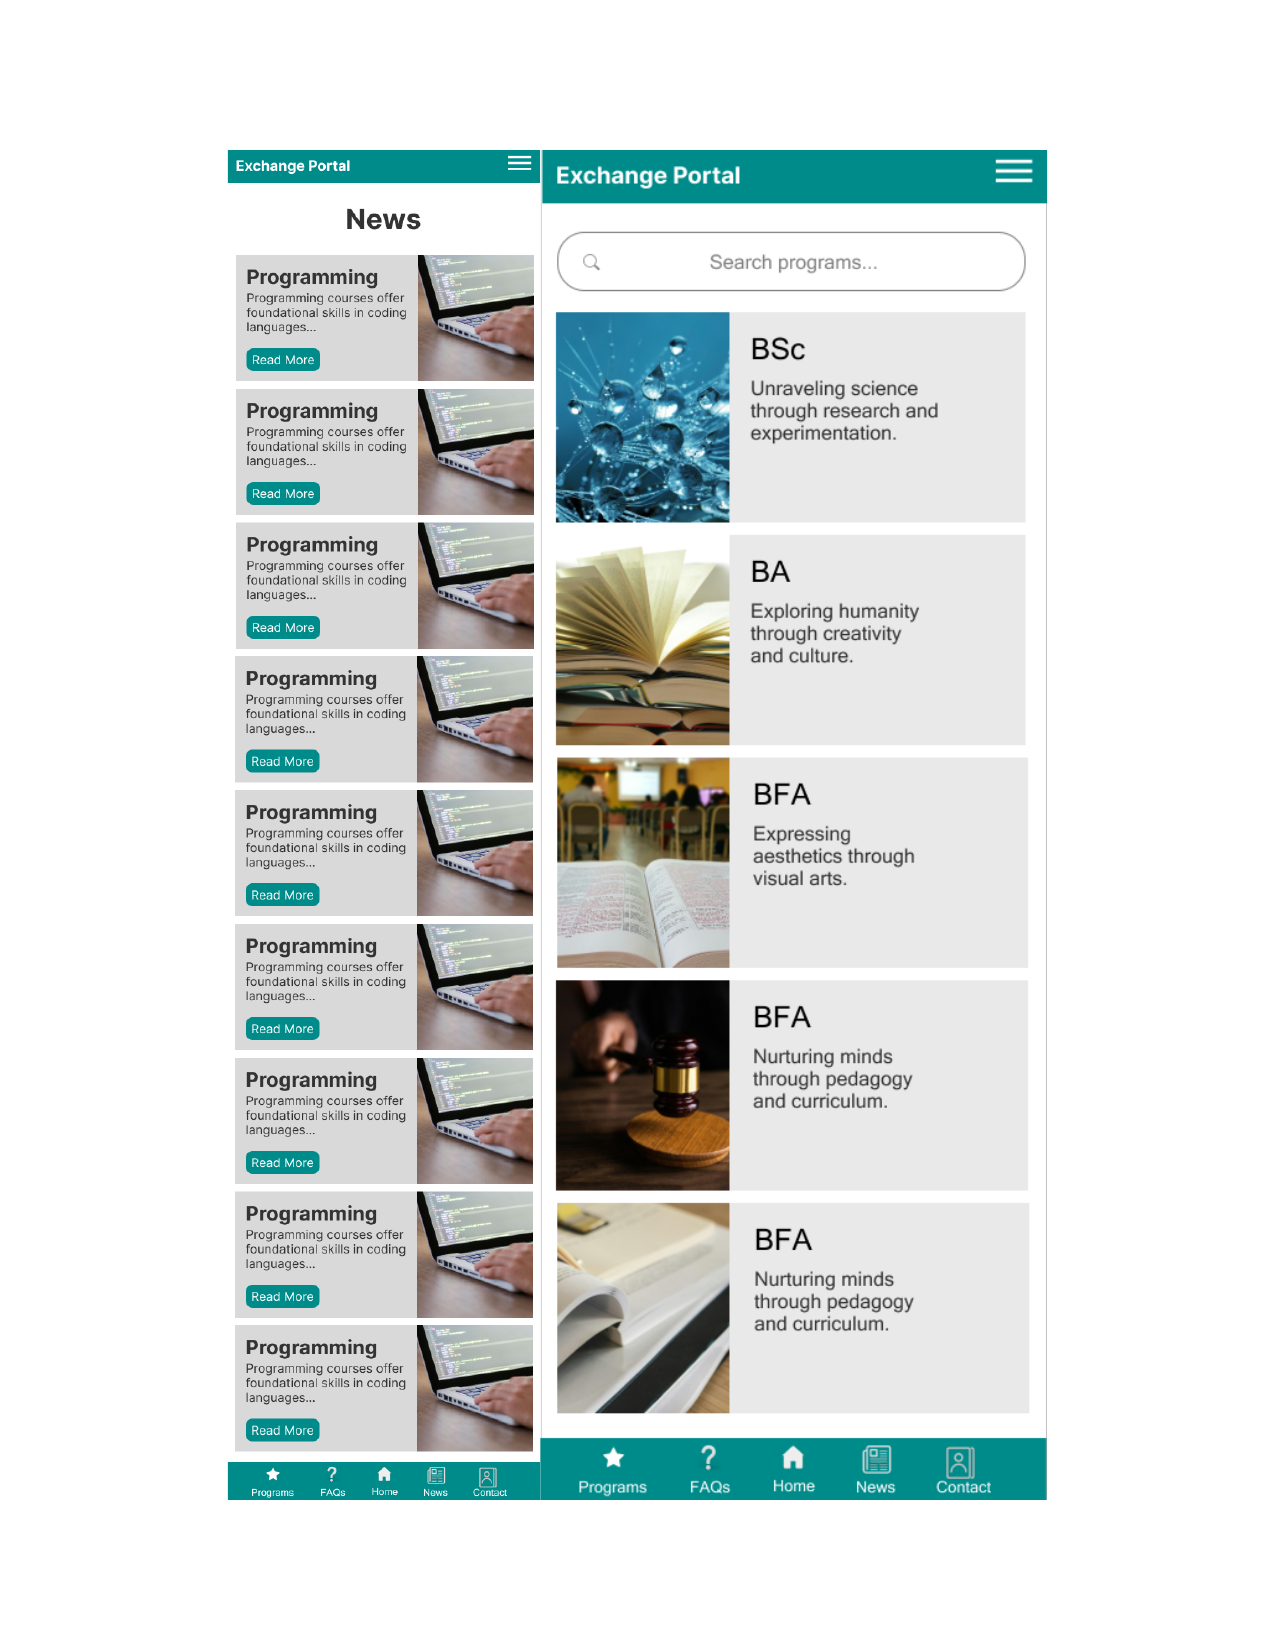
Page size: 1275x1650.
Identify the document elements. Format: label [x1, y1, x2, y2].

picture [227, 150, 1048, 1500]
